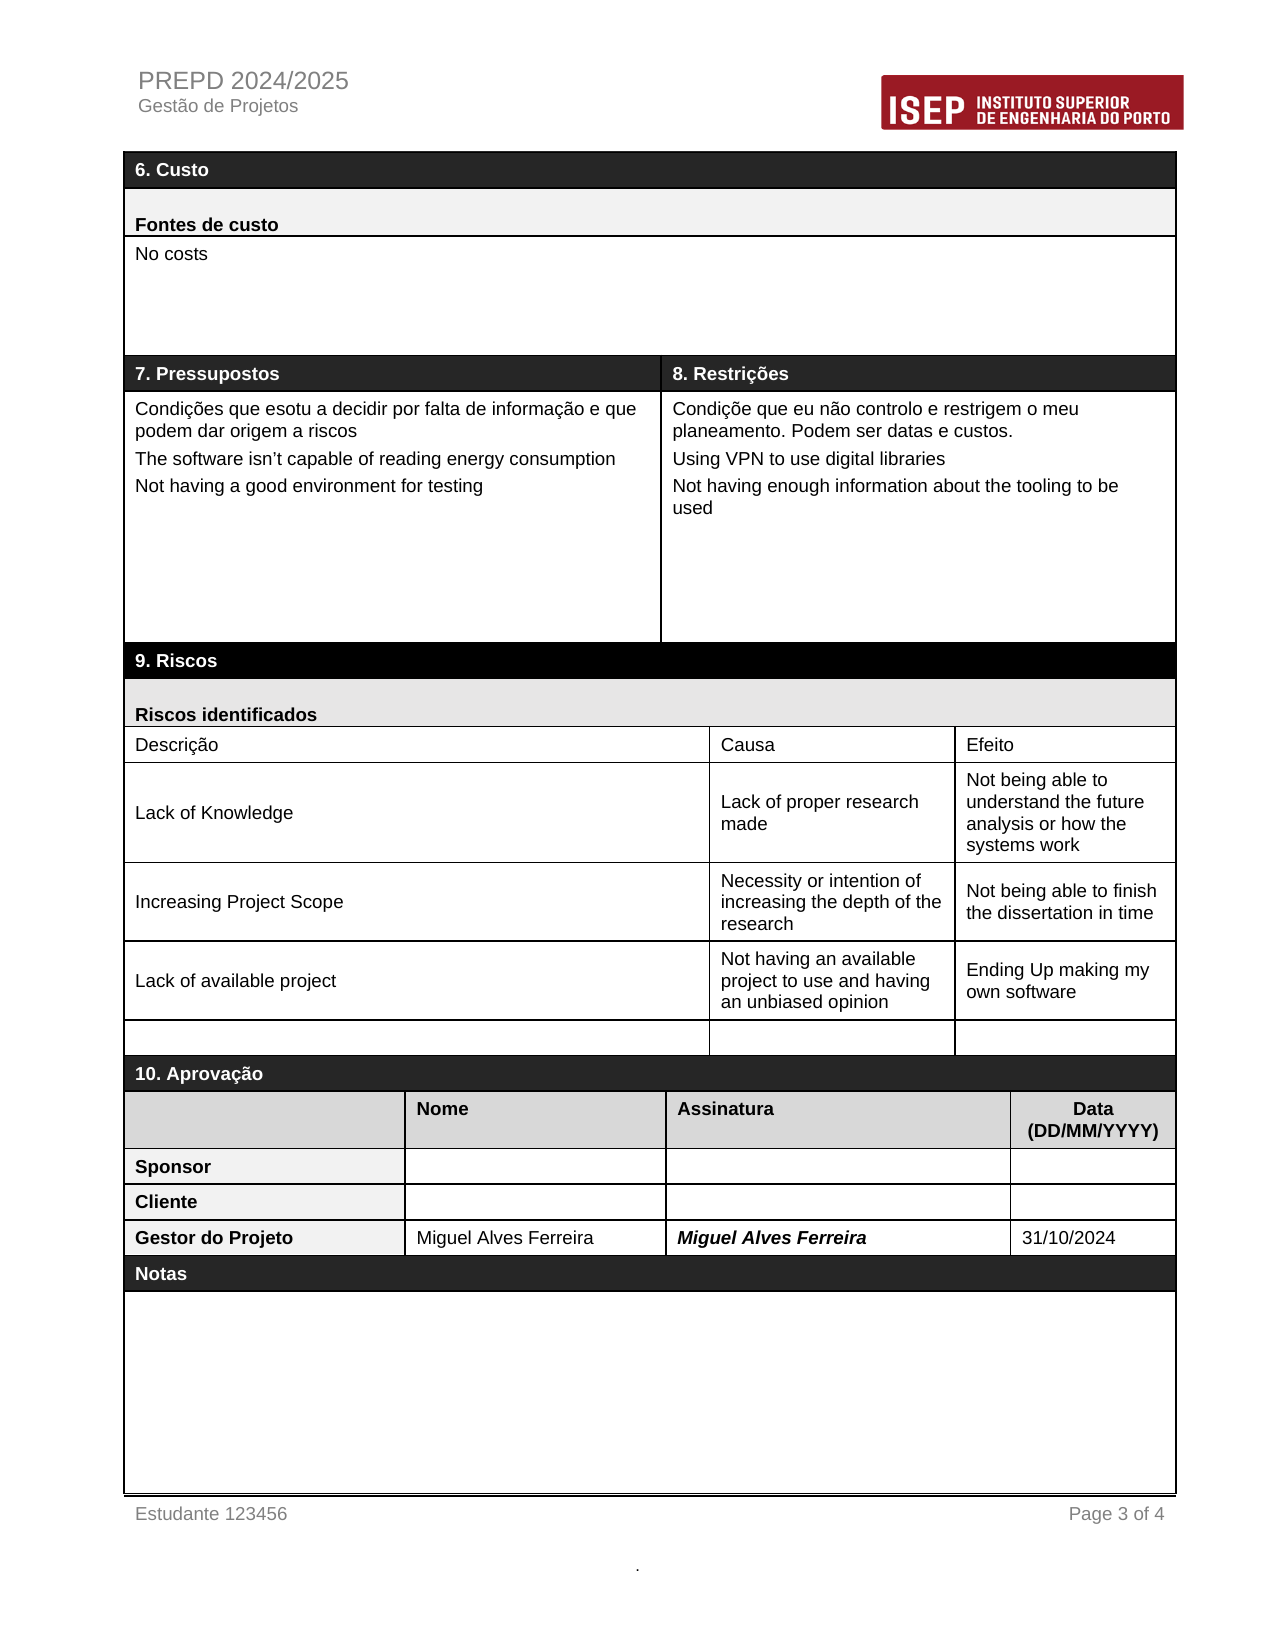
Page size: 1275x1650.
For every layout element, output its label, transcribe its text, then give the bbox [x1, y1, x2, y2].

table_cell [125, 1092, 404, 1148]
table_cell Condiçõe que eu não controlo e restrigem o meu planeamento. Podem ser datas e custos. Using VPN to use digital libraries Not having enough information about the tooling to be used [662, 392, 1175, 642]
table_cell Gestor do Projeto [125, 1221, 404, 1254]
table_cell Riscos identificados [125, 679, 1175, 726]
table_cell [1011, 1185, 1175, 1219]
table_cell [710, 1021, 954, 1055]
table_cell [1011, 1149, 1175, 1183]
table_cell [956, 1021, 1175, 1055]
table_cell Lack of available project [125, 942, 709, 1019]
table_cell [406, 1149, 665, 1183]
table_cell [125, 1021, 709, 1055]
table_cell [406, 1185, 665, 1219]
table_cell Ending Up making my own software [956, 942, 1175, 1019]
table_cell Necessity or intention of increasing the depth of the research [710, 863, 954, 940]
table_cell Not being able to finish the dissertation in time [956, 863, 1175, 940]
table_cell Miguel Alves Ferreira [406, 1221, 665, 1254]
table_cell 8. Restrições [662, 356, 1175, 390]
table_cell [667, 1185, 1010, 1219]
table_cell Assinatura [667, 1092, 1010, 1148]
picture [881, 75, 1184, 130]
table_cell Notas [125, 1256, 1175, 1290]
table_cell Miguel Alves Ferreira [667, 1221, 1010, 1254]
table_cell Causa [710, 727, 954, 761]
table_cell Descrição [125, 727, 709, 761]
table_cell 9. Riscos [125, 644, 1175, 678]
table_cell Fontes de custo [125, 189, 1175, 235]
table_cell 31/10/2024 [1011, 1221, 1175, 1254]
table_cell 7. Pressupostos [125, 356, 660, 390]
table_cell 10. Aprovação [125, 1056, 1175, 1090]
table_cell No costs [125, 237, 1175, 354]
table_cell Lack of proper research made [710, 763, 954, 862]
table_cell Efeito [956, 727, 1175, 761]
table_cell 6. Custo [125, 153, 1175, 187]
table_cell [667, 1149, 1010, 1183]
table_cell Increasing Project Scope [125, 863, 709, 940]
table_cell Not being able to understand the future analysis or how the systems work [956, 763, 1175, 862]
table_cell Condições que esotu a decidir por falta de informação e que podem dar origem a riscos The software isn’t capable of reading energy consumption Not having a good environment for testing [125, 392, 660, 642]
table_cell [125, 1292, 1175, 1493]
table_cell Lack of Knowledge [125, 763, 709, 862]
table_cell Sponsor [125, 1149, 404, 1183]
table_cell Cliente [125, 1185, 404, 1219]
table_cell Nome [406, 1092, 665, 1148]
table_cell Not having an available project to use and having an unbiased opinion [710, 942, 954, 1019]
table_cell Data (DD/MM/YYYY) [1011, 1092, 1175, 1148]
